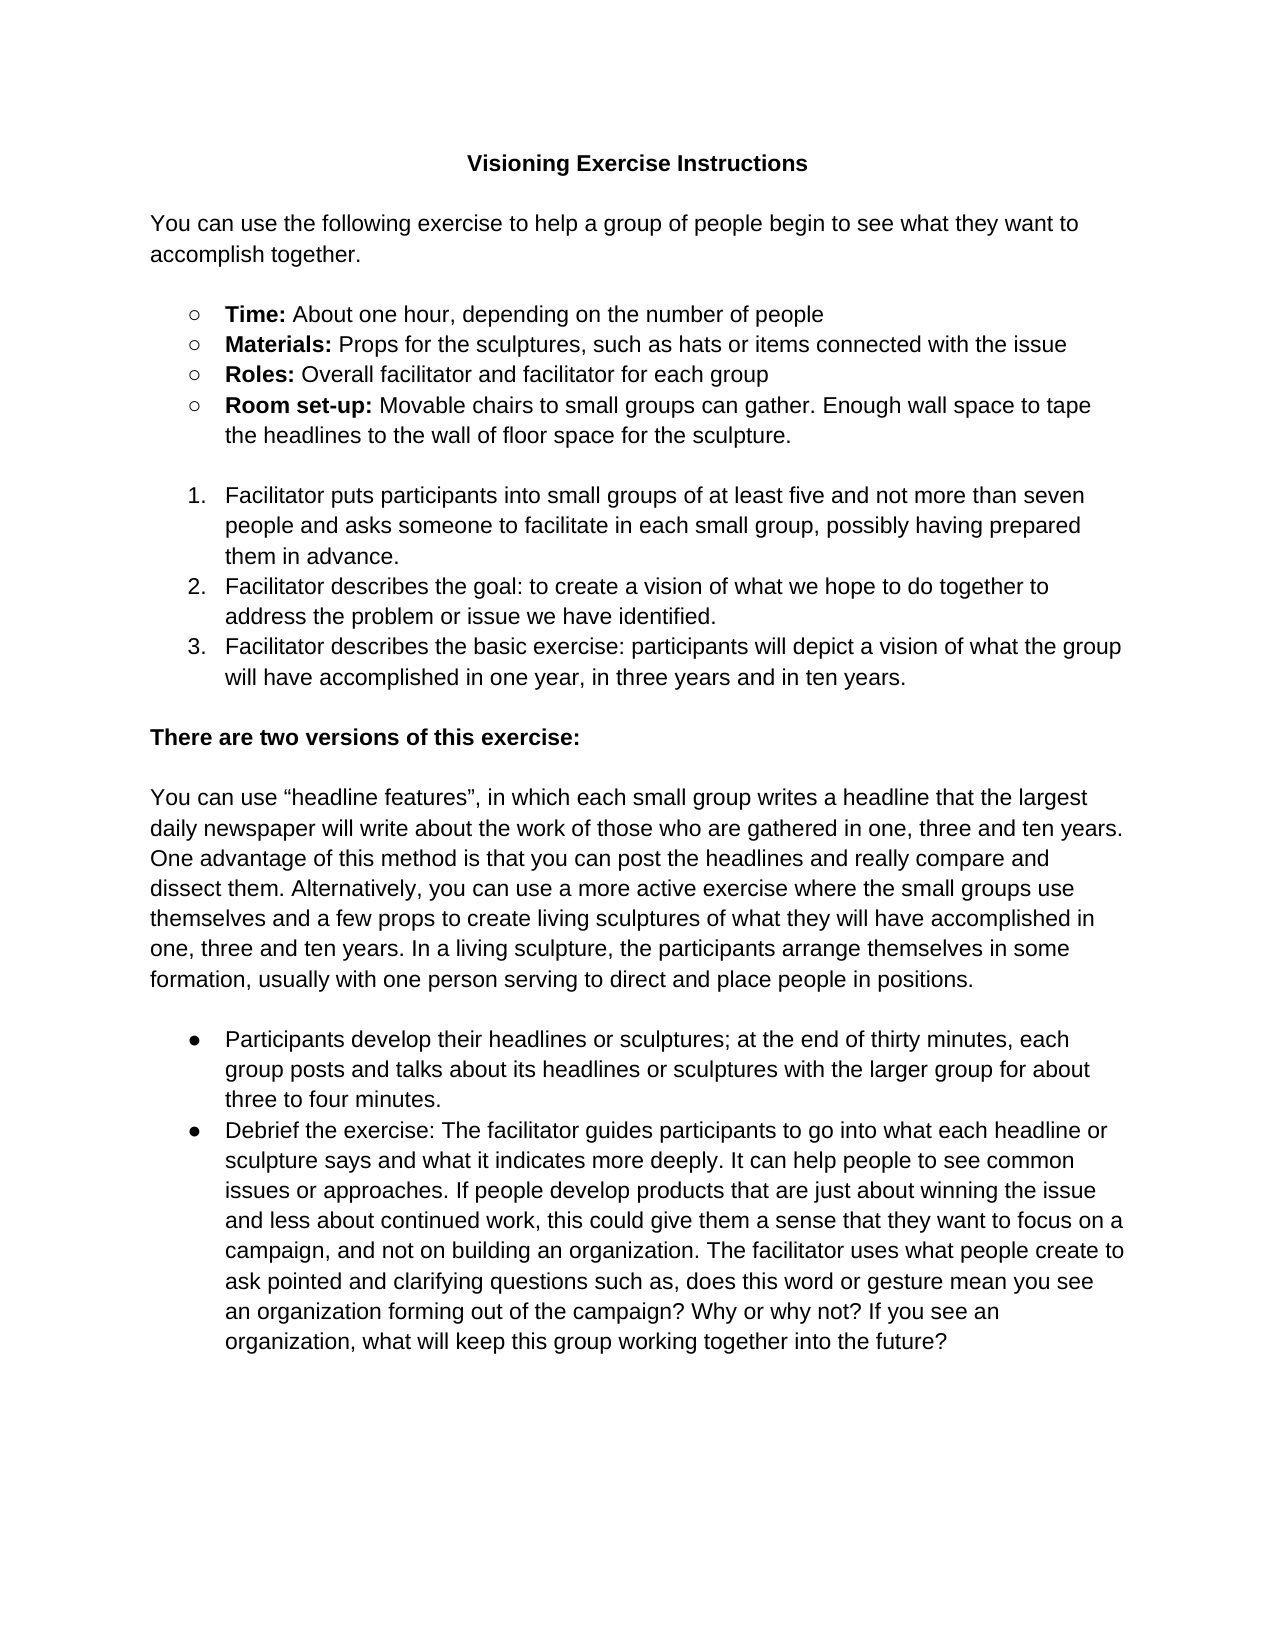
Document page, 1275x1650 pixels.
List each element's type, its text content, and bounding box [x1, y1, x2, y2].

list Materials: Props for the sculptures, such as hats or items connected with the issue [187, 331, 1125, 358]
list Roles: Overall facilitator and facilitator for each group [187, 361, 1125, 388]
list Facilitator describes the basic exercise: participants will depict a vision of what the group will have accomplished in one year, in three years and in ten years. [187, 633, 1125, 690]
text There are two versions of this exercise: [150, 724, 1125, 750]
text You can use the following exercise to help a group of people begin to see what they want to accomplish together. [150, 210, 1125, 267]
list Participants develop their headlines or sculptures; at the end of thirty minutes, each group posts and talks about its headlines or sculptures with the larger group for about three to four minutes. [187, 1026, 1125, 1113]
list Debrief the exercise: The facilitator guides participants to go into what each headline or sculpture says and what it indicates more deeply. It can help people to see common issues or approaches. If people develop products that are just about winning the issue and less about continued work, this could give them a sense that they want to focus on a campaign, and not on building an organization. The facilitator uses what people create to ask pointed and clarifying questions such as, does this word or gesture mean you see an organization forming out of the campaign? Why or why not? If you see an organization, what will keep this group working together into the future? [187, 1117, 1125, 1354]
text You can use “headline features”, in which each small group writes a headline that the largest daily newspaper will write about the work of those who are gathered in one, three and ten years. One advantage of this method is that you can post the headlines and really compare and dissect them. Alternatively, you can use a more active exercise where the small groups use themselves and a few props to create living sculptures of what they will have accomplished in one, three and ten years. In a living sculpture, the participants arrange themselves in some formation, usually with one person serving to direct and place people in positions. [150, 784, 1125, 992]
list Time: About one hour, depending on the number of people [187, 301, 1125, 327]
list Facilitator puts participants into small groups of at least five and not more than seven people and asks someone to facilitate in each small group, possibly having prepared them in advance. [187, 482, 1125, 569]
text Visioning Exercise Instructions [150, 150, 1125, 176]
list Facilitator describes the goal: to create a vision of what we hope to do together to address the problem or issue we have identified. [187, 573, 1125, 629]
list Room set-up: Movable chairs to small groups can gather. Enough wall space to tape the headlines to the wall of floor space for the sculpture. [187, 392, 1125, 448]
